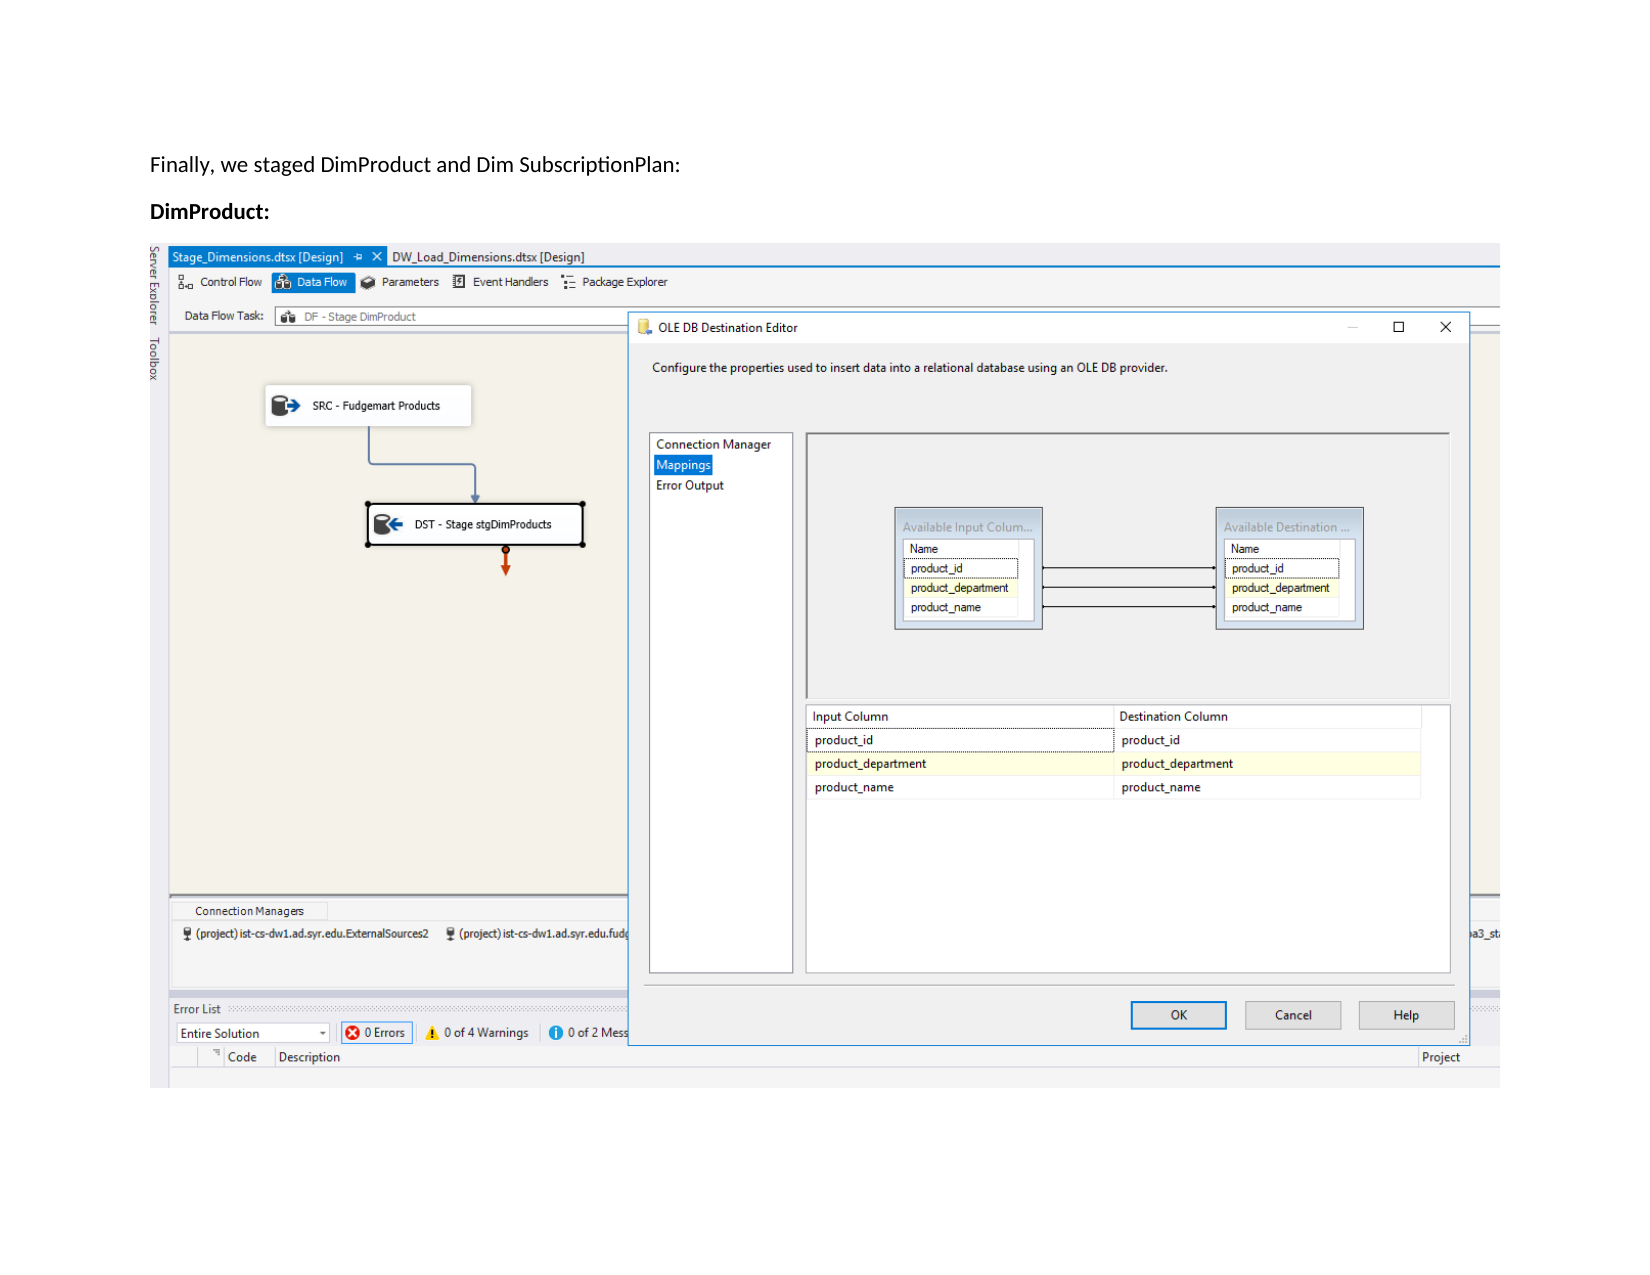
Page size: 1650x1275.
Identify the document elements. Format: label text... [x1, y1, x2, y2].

text DimProduct: [150, 197, 1500, 225]
picture [150, 243, 1500, 1088]
text Finally, we staged DimProduct and Dim SubscriptionPlan: [150, 150, 1500, 178]
